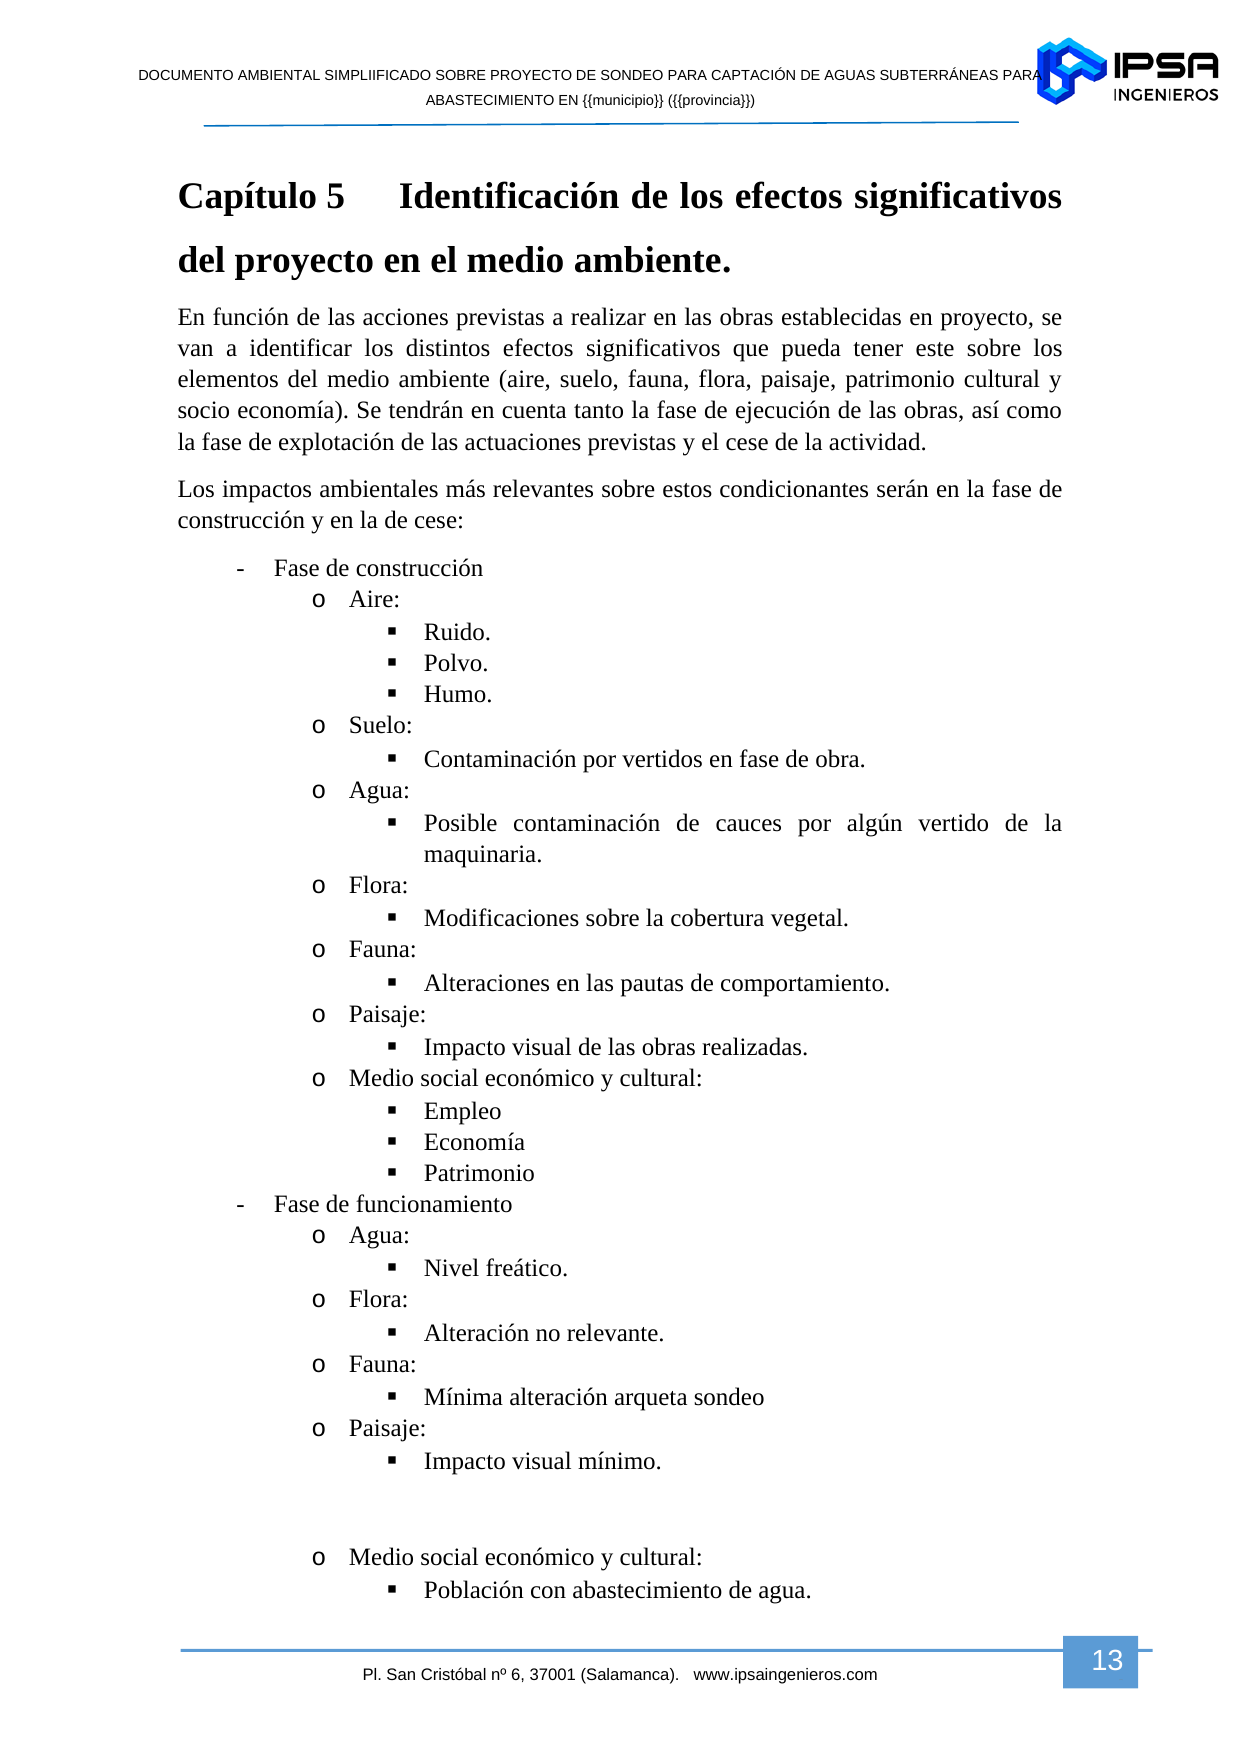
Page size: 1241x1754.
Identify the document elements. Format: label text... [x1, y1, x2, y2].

list Modificaciones sobre la cobertura vegetal. [386, 903, 1063, 932]
list Empleo [386, 1096, 1063, 1125]
picture [1029, 27, 1224, 106]
list Fase de construcción [236, 553, 1063, 582]
list Impacto visual de las obras realizadas. [386, 1032, 1063, 1061]
text En función de las acciones previstas a realizar en las obras establecidas en proyecto, se van a identificar los distintos efectos significativos que pueda tener este sobre los elementos del medio ambiente (aire, suelo, fauna, flora, paisaje, patrimonio cultural y socio economía). Se tendrán en cuenta tanto la fase de ejecución de las obras, así como la fase de explotación de las actuaciones previstas y el cese de la actividad. [177, 302, 1063, 455]
list Fauna: [311, 1349, 1063, 1380]
list Alteración no relevante. [386, 1318, 1063, 1347]
list Economía [386, 1127, 1063, 1156]
list Suelo: [311, 711, 1063, 741]
list Población con abastecimiento de agua. [386, 1575, 1063, 1604]
list Aire: [311, 584, 1063, 615]
list Posible contaminación de cauces por algún vertido de la maquinaria. [386, 808, 1063, 868]
list Ruido. [386, 617, 1063, 646]
text Los impactos ambientales más relevantes sobre estos condicionantes serán en la fase de construcción y en la de cese: [177, 474, 1063, 534]
list Agua: [311, 775, 1063, 806]
list Fauna: [311, 934, 1063, 965]
list Patrimonio [386, 1158, 1063, 1187]
list Contaminación por vertidos en fase de obra. [386, 744, 1063, 772]
list Flora: [311, 1284, 1063, 1315]
list Fase de funcionamiento [236, 1189, 1063, 1218]
list Medio social económico y cultural: [311, 1542, 1063, 1573]
list Impacto visual mínimo. [386, 1446, 1063, 1475]
list Alteraciones en las pautas de comportamiento. [386, 968, 1063, 996]
list Agua: [311, 1220, 1063, 1251]
list Paisaje: [311, 999, 1063, 1029]
list Flora: [311, 870, 1063, 901]
list Medio social económico y cultural: [311, 1063, 1063, 1094]
subtitle Identificación de los efectos significativos del proyecto en el medio ambiente. [177, 173, 1063, 281]
list Humo. [386, 679, 1063, 708]
list Polvo. [386, 648, 1063, 677]
list Nivel freático. [386, 1253, 1063, 1282]
list Mínima alteración arqueta sondeo [386, 1382, 1063, 1411]
list Paisaje: [311, 1413, 1063, 1444]
